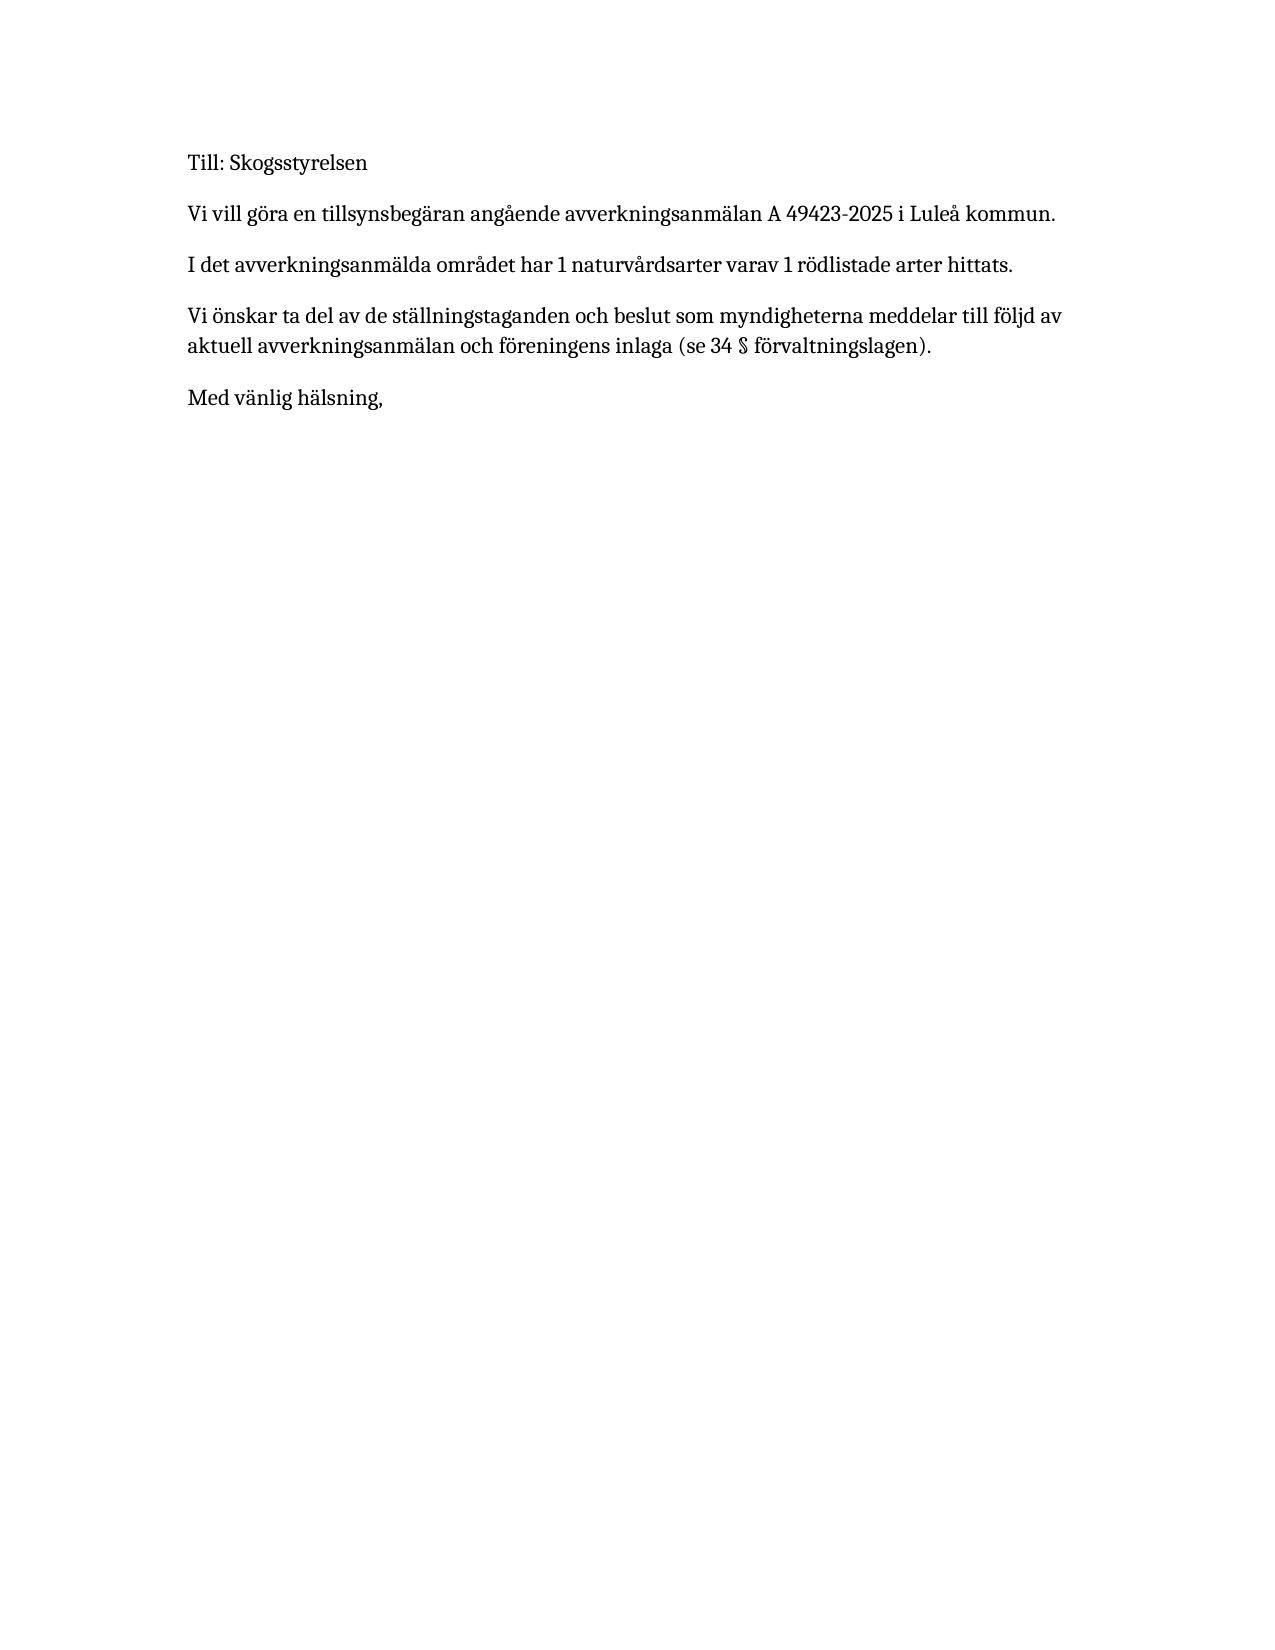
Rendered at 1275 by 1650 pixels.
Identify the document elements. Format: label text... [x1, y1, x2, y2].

text Till: Skogsstyrelsen [187, 150, 1087, 176]
text Vi önskar ta del av de ställningstaganden och beslut som myndigheterna meddelar till följd av aktuell avverkningsanmälan och föreningens inlaga (se 34 § förvaltningslagen). [187, 303, 1087, 360]
text Vi vill göra en tillsynsbegäran angående avverkningsanmälan A 49423-2025 i Luleå kommun. [187, 201, 1087, 227]
text I det avverkningsanmälda området har 1 naturvårdsarter varav 1 rödlistade arter hittats. [187, 252, 1087, 278]
text Med vänlig hälsning, [187, 384, 1087, 441]
